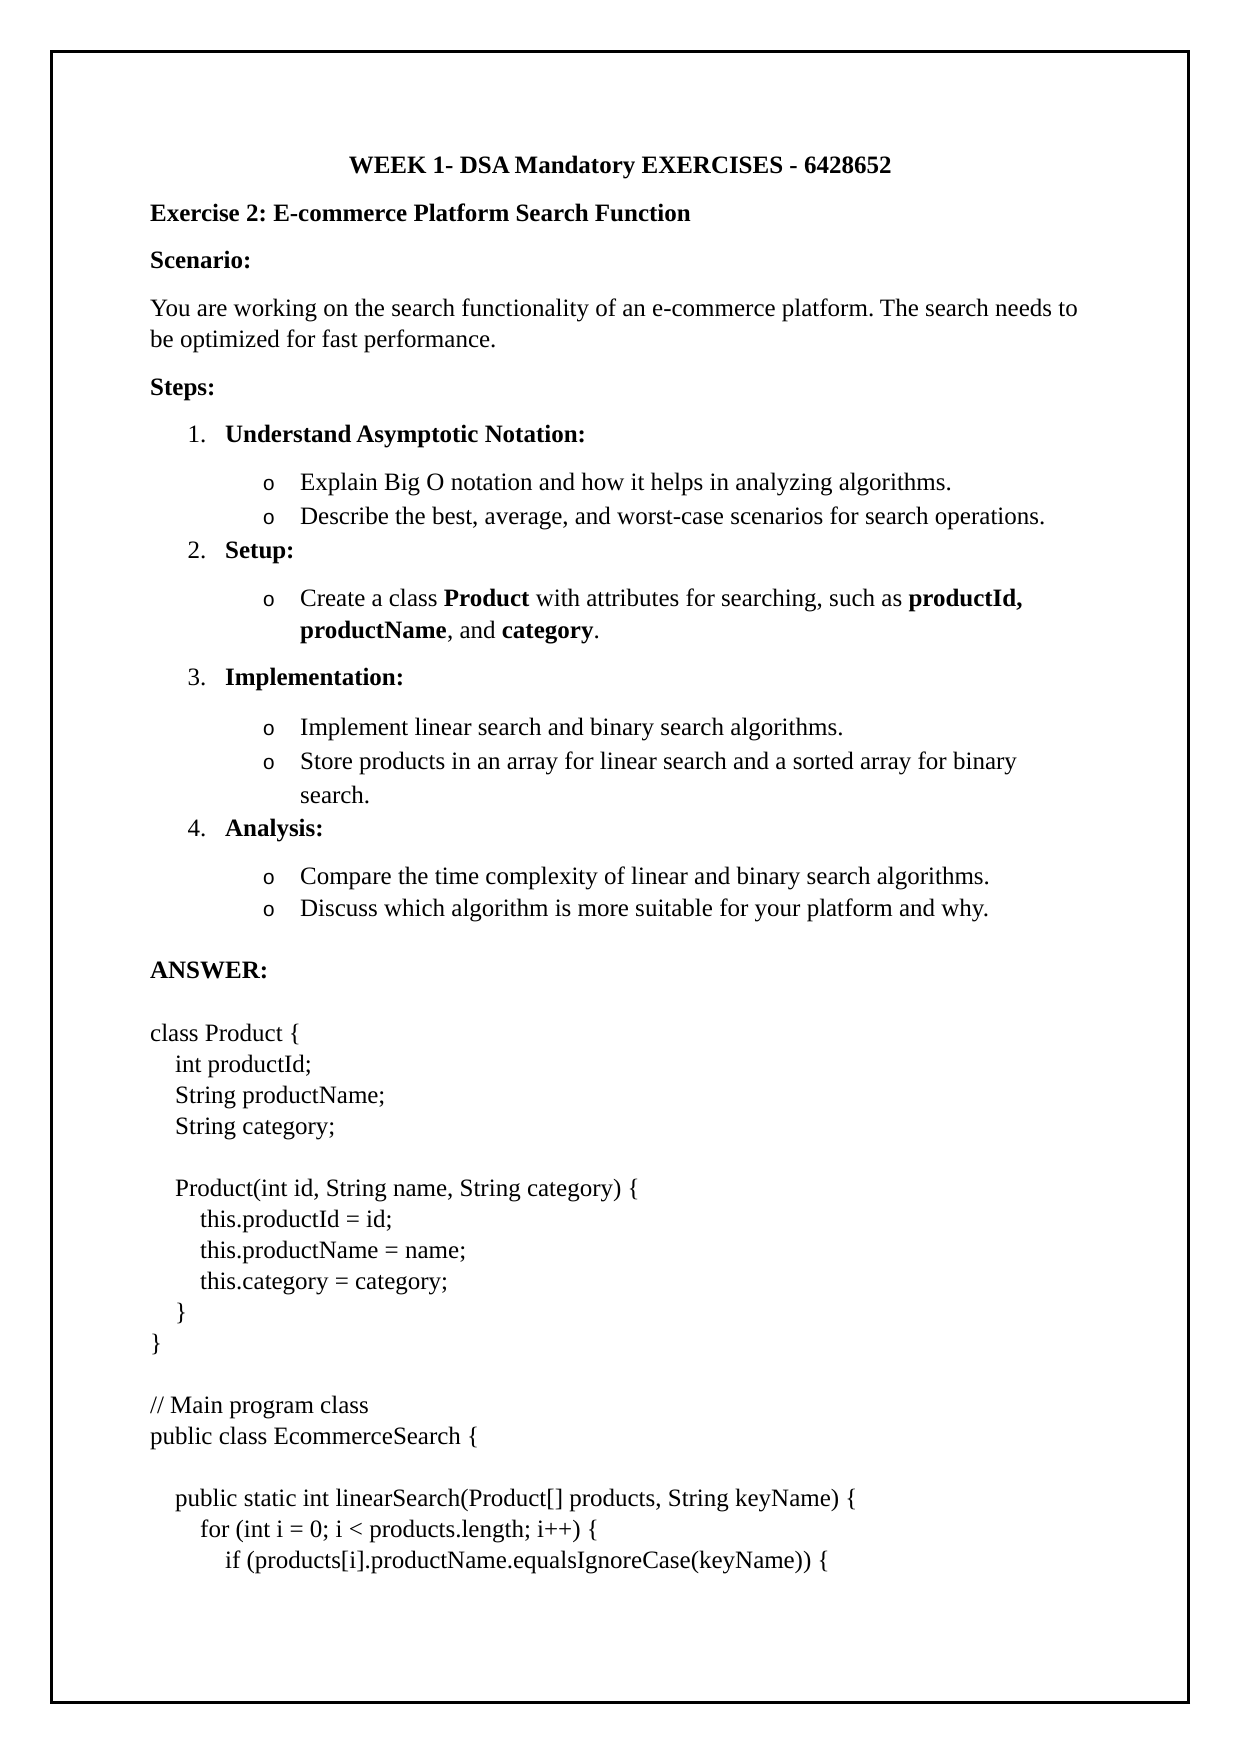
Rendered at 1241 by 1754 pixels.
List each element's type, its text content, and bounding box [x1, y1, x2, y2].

list Explain Big O notation and how it helps in analyzing algorithms. [262, 467, 1090, 497]
text ANSWER: [150, 956, 1090, 984]
text You are working on the search functionality of an e-commerce platform. The search needs to be optimized for fast performance. [150, 293, 1090, 353]
list Compare the time complexity of linear and binary search algorithms. [262, 861, 1090, 890]
text Scenario: [150, 245, 1090, 274]
list Create a class Product with attributes for searching, such as productId, productName, and category. [262, 583, 1090, 643]
text String productName; [150, 1080, 1090, 1108]
list Analysis: [187, 813, 1090, 842]
text class Product { [150, 1018, 1090, 1046]
list Setup: [187, 535, 1090, 564]
list Describe the best, average, and worst-case scenarios for search operations. [262, 501, 1090, 531]
text } [150, 1328, 1090, 1357]
text Steps: [150, 372, 1090, 401]
text int productId; [150, 1049, 1090, 1077]
text public static int linearSearch(Product[] products, String keyName) { [150, 1483, 1090, 1512]
text this.category = category; [150, 1266, 1090, 1295]
text if (products[i].productName.equalsIgnoreCase(keyName)) { [150, 1545, 1090, 1574]
text Product(int id, String name, String category) { [150, 1173, 1090, 1202]
text } [150, 1297, 1090, 1326]
text this.productId = id; [150, 1204, 1090, 1233]
text String category; [150, 1111, 1090, 1139]
text public class EcommerceSearch { [150, 1421, 1090, 1450]
text // Main program class [150, 1390, 1090, 1419]
text WEEK 1- DSA Mandatory EXERCISES - 6428652 [150, 150, 1090, 179]
list Implement linear search and binary search algorithms. [262, 712, 1090, 742]
list Store products in an array for linear search and a sorted array for binary search. [262, 746, 1090, 809]
text for (int i = 0; i < products.length; i++) { [150, 1514, 1090, 1543]
list Discuss which algorithm is more suitable for your platform and why. [262, 893, 1090, 922]
list Implementation: [187, 662, 1090, 691]
text Exercise 2: E-commerce Platform Search Function [150, 198, 1090, 226]
text this.productName = name; [150, 1235, 1090, 1264]
list Understand Asymptotic Notation: [187, 419, 1090, 448]
